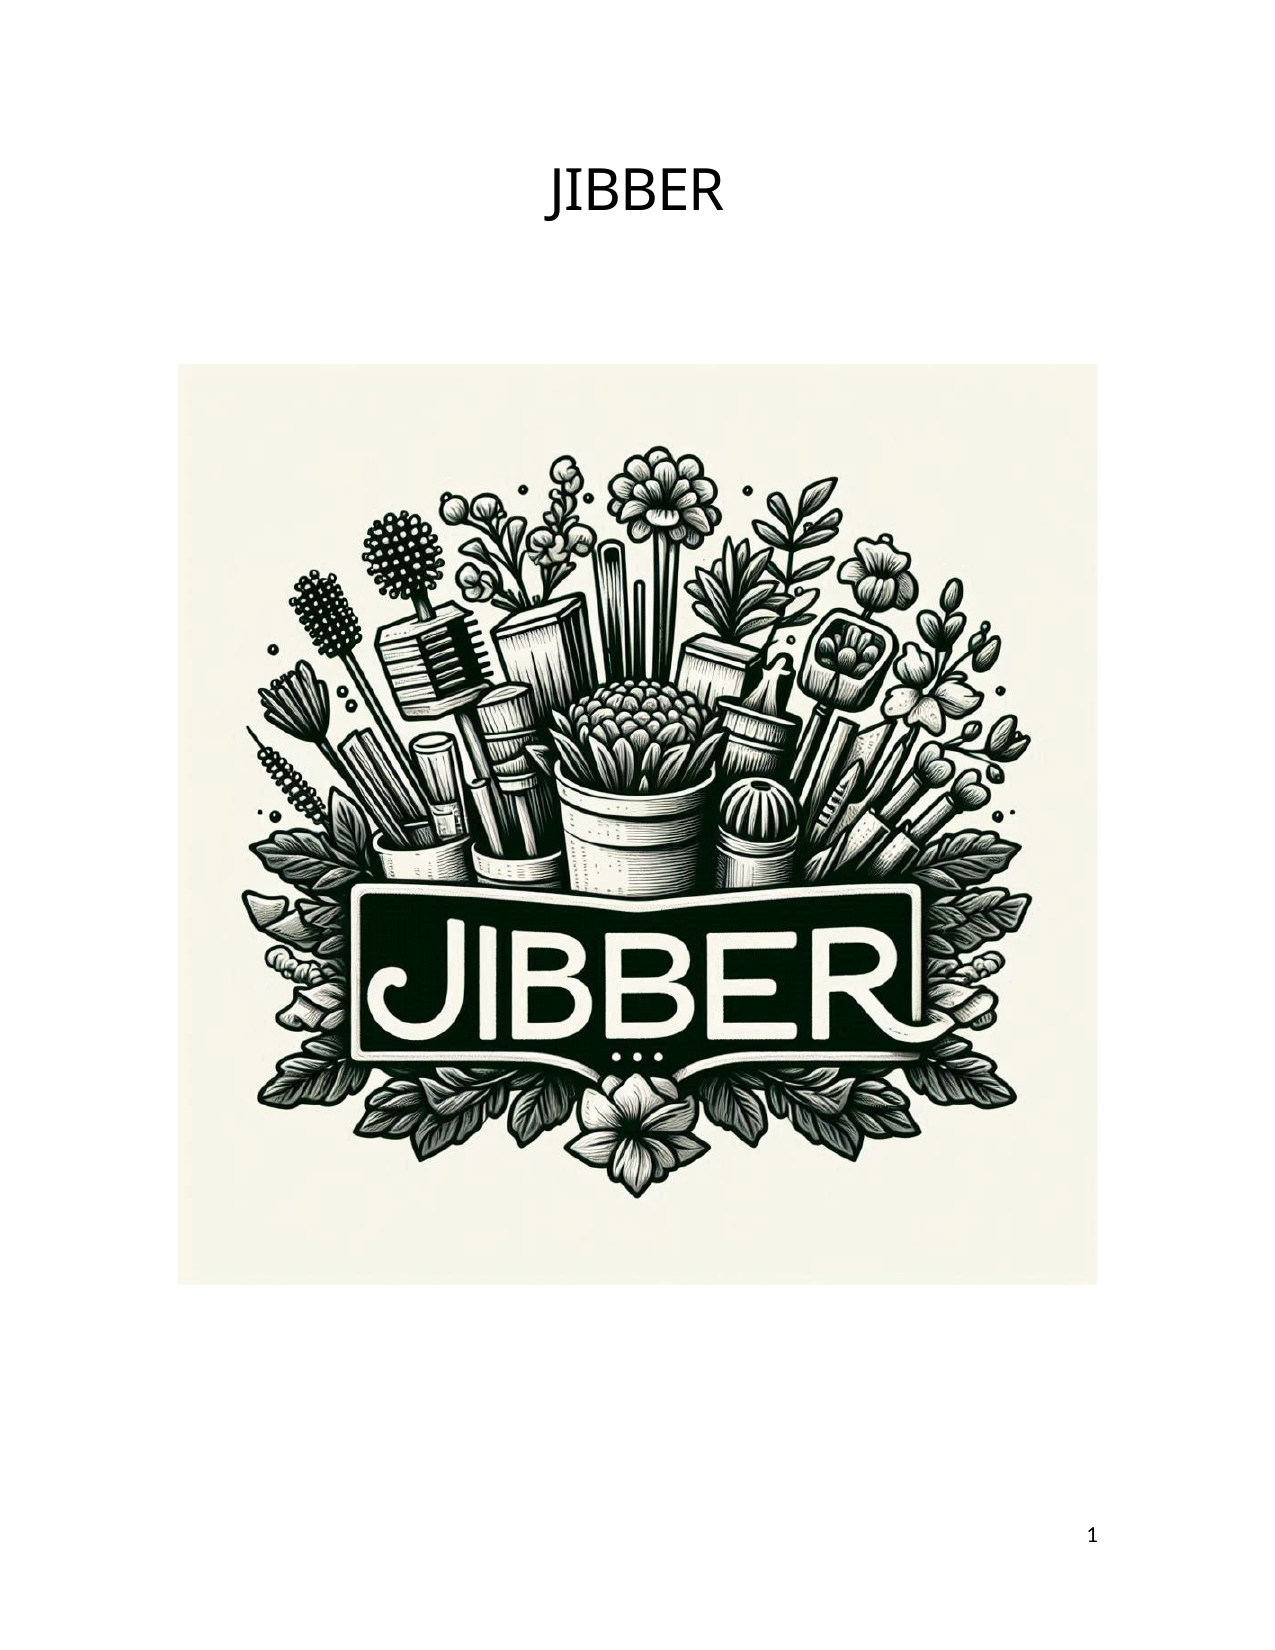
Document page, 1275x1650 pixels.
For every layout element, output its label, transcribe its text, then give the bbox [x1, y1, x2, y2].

title JIBBER [177, 148, 1098, 227]
picture [177, 364, 1098, 1285]
